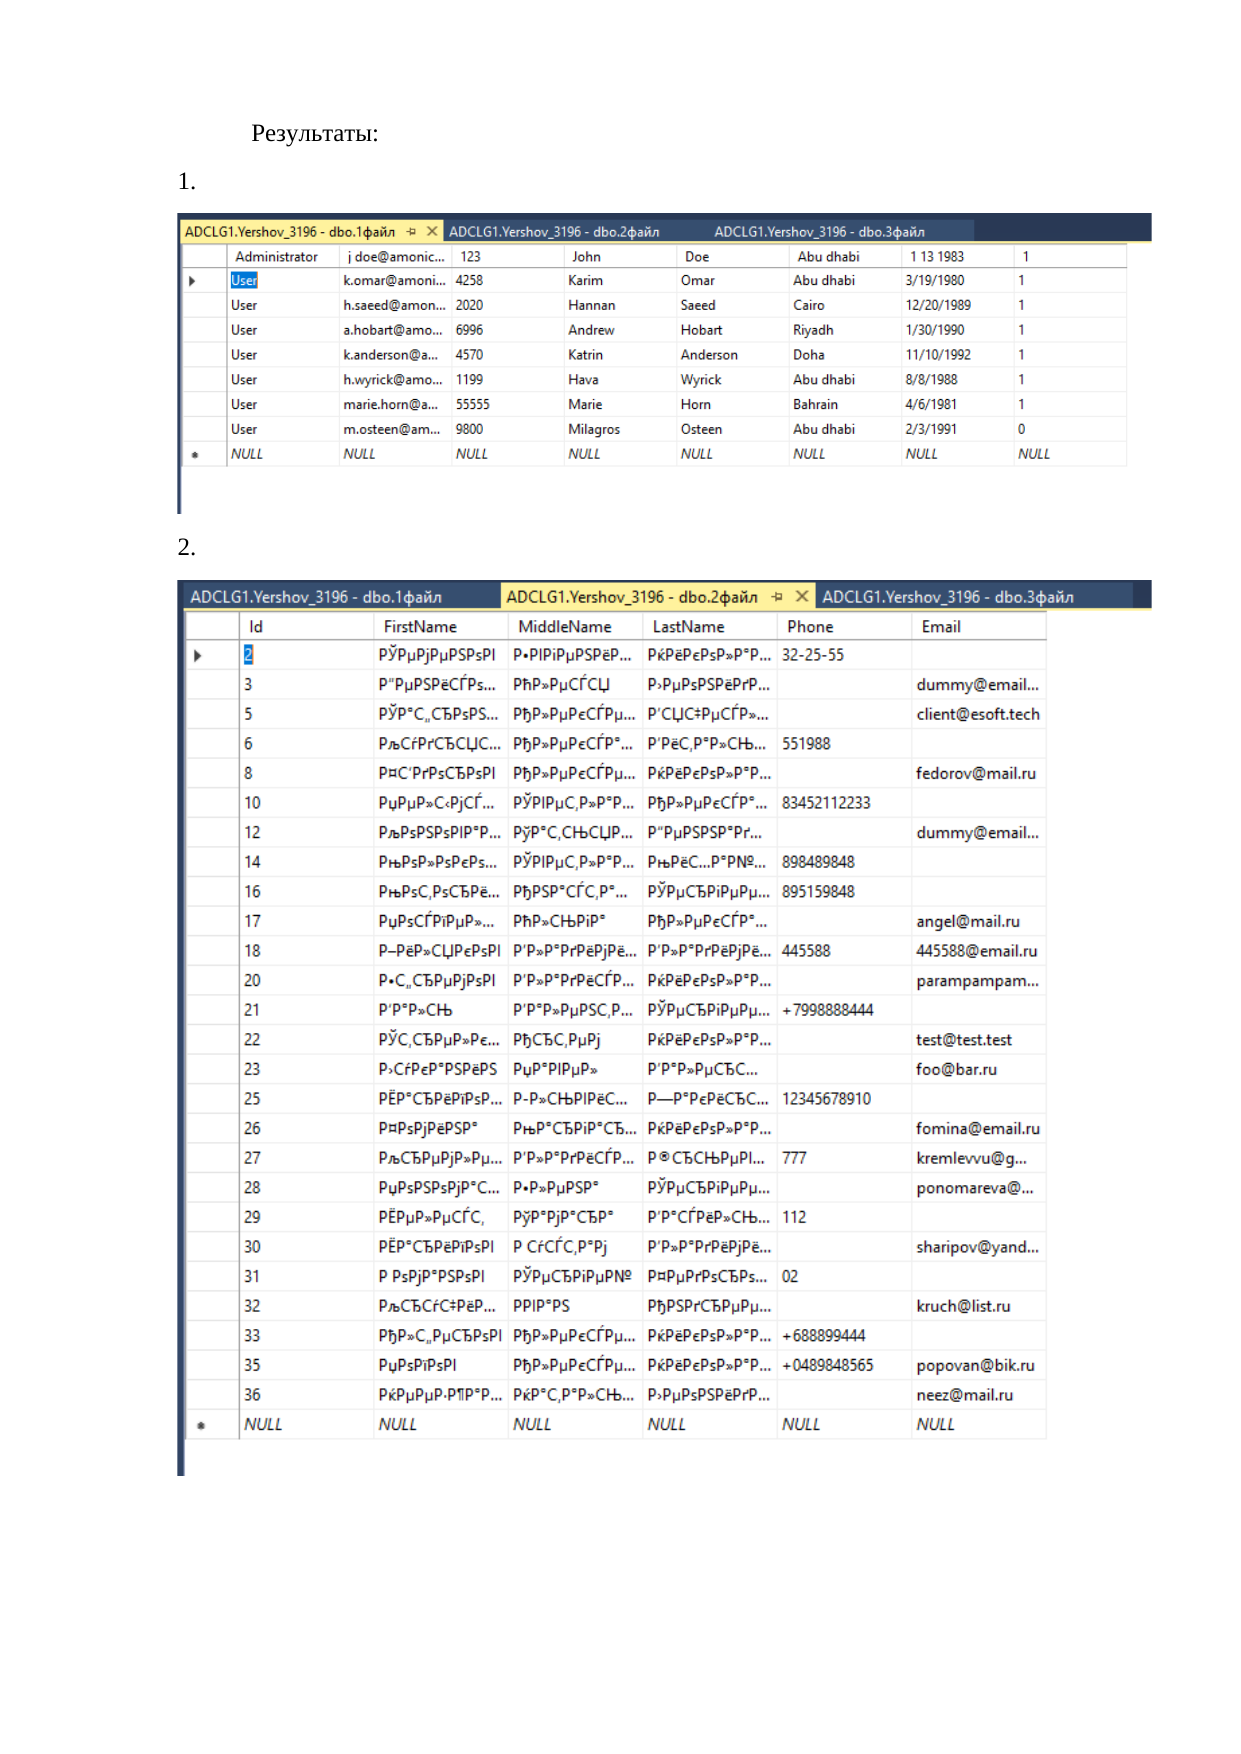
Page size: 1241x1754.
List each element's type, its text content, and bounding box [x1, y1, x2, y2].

picture [177, 580, 1152, 1476]
text 2. [177, 532, 1152, 561]
text 1. [177, 166, 1152, 194]
picture [177, 213, 1152, 514]
text Результаты: [177, 118, 1152, 147]
